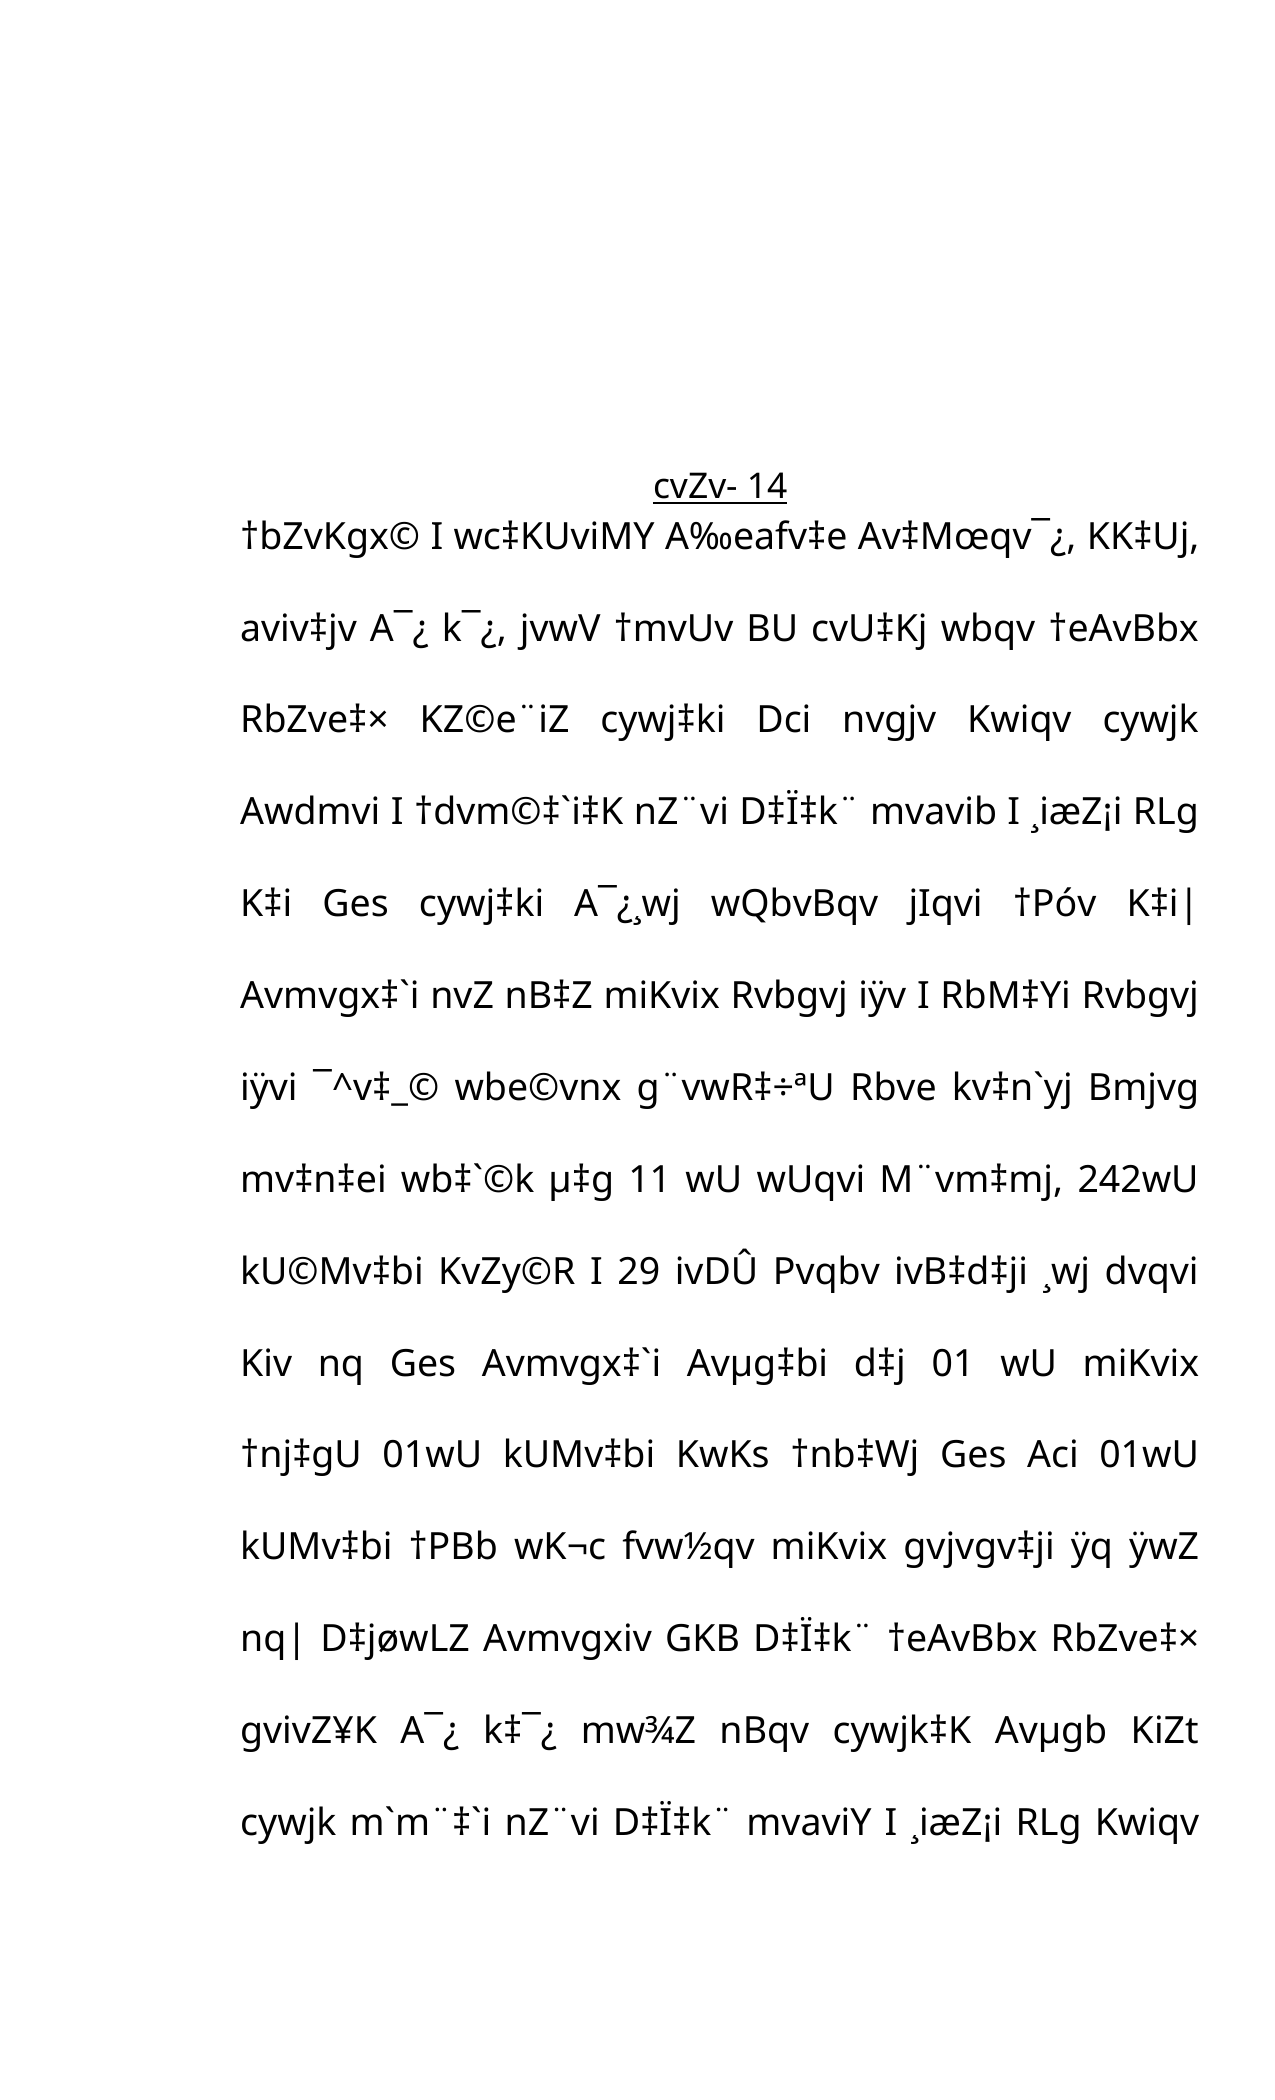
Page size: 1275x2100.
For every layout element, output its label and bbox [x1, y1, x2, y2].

text [240, 509, 1200, 1846]
